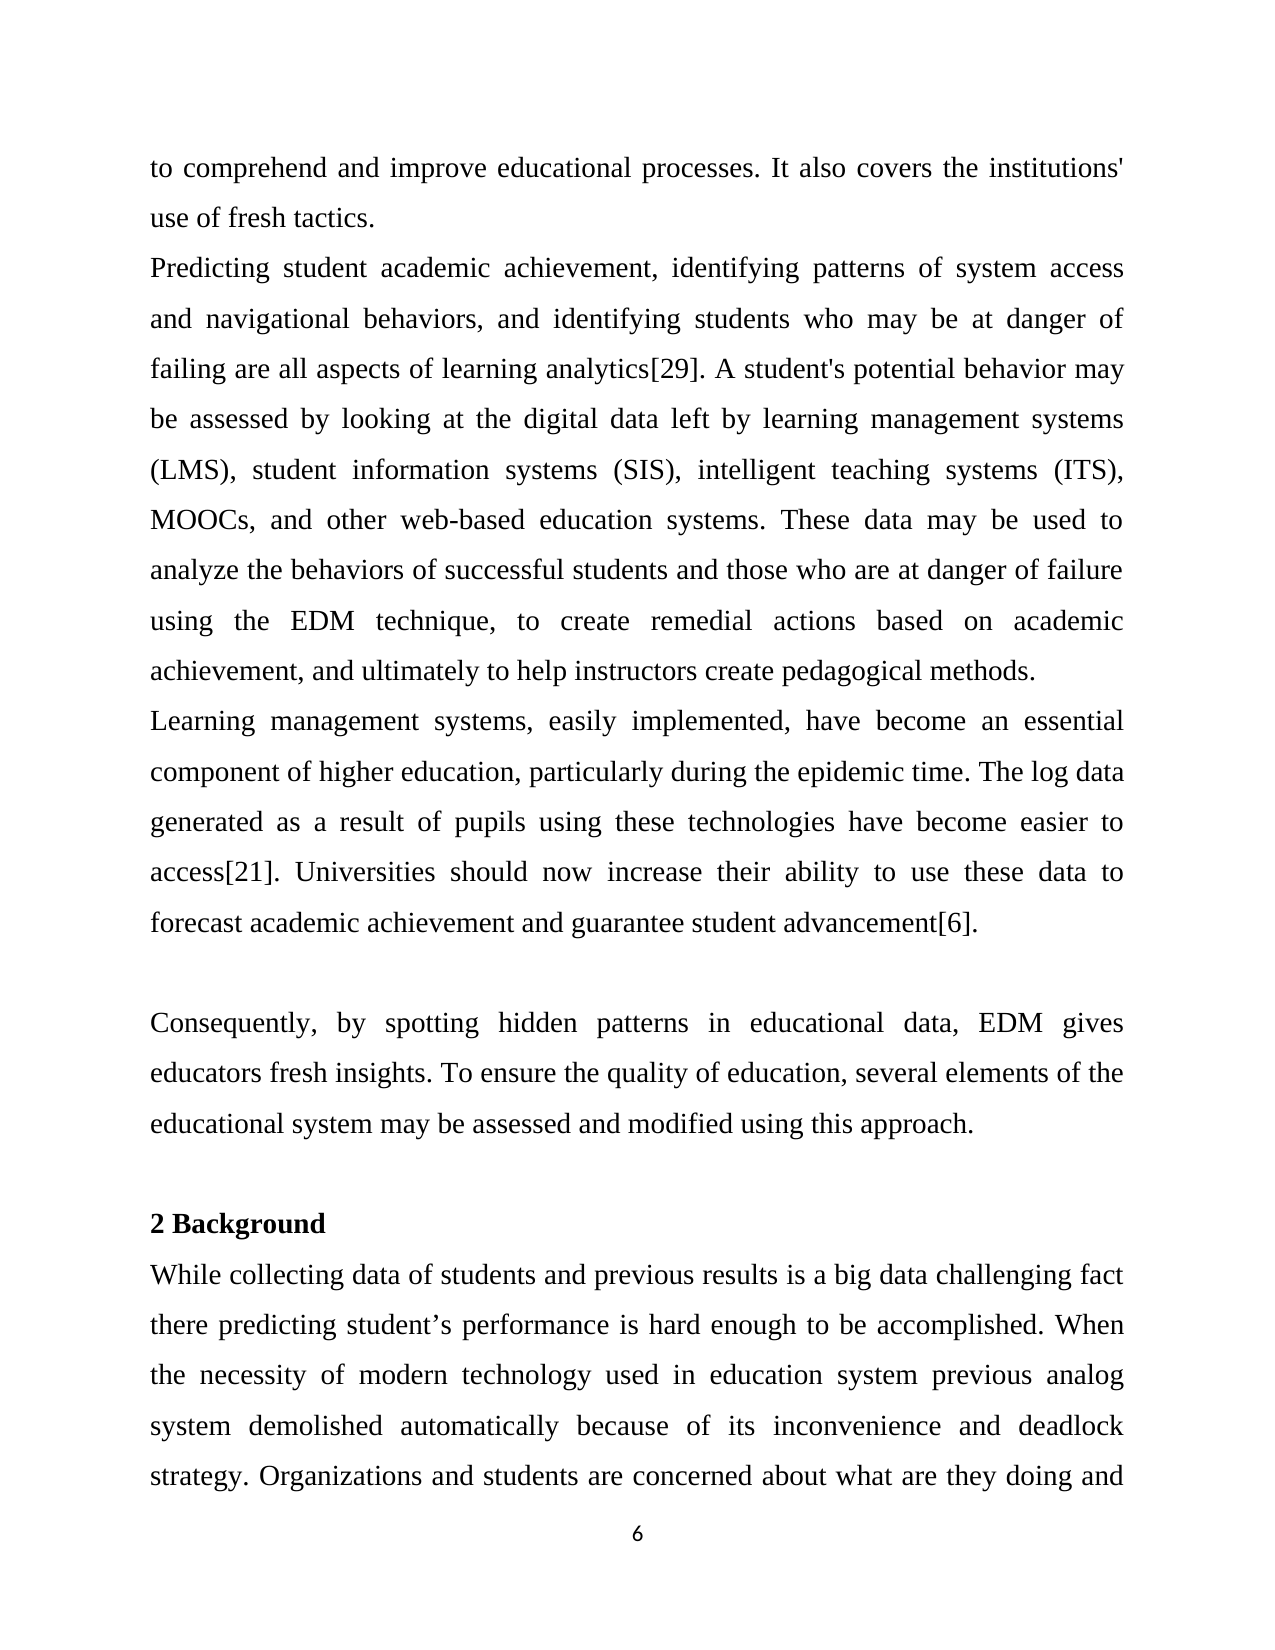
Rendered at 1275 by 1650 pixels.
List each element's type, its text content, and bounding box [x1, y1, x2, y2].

text Predicting student academic achievement, identifying patterns of system access and navigational behaviors, and identifying students who may be at danger of failing are all aspects of learning analytics[29]. A student's potential behavior may be assessed by looking at the digital data left by learning management systems (LMS), student information systems (SIS), intelligent teaching systems (ITS), MOOCs, and other web-based education systems. These data may be used to analyze the behaviors of successful students and those who are at danger of failure using the EDM technique, to create remedial actions based on academic achievement, and ultimately to help instructors create pedagogical methods. [150, 251, 1125, 687]
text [150, 150, 1125, 234]
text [150, 1257, 1125, 1492]
text Consequently, by spotting hidden patterns in educational data, EDM gives educators fresh insights. To ensure the quality of education, several elements of the educational system may be assessed and modified using this approach. [150, 1005, 1125, 1139]
text 2 Background [150, 1207, 1125, 1240]
text Learning management systems, easily implemented, have become an essential component of higher education, particularly during the epidemic time. The log data generated as a result of pupils using these technologies have become easier to access[21]. Universities should now increase their ability to use these data to forecast academic achievement and guarantee student advancement[6]. [150, 703, 1125, 938]
